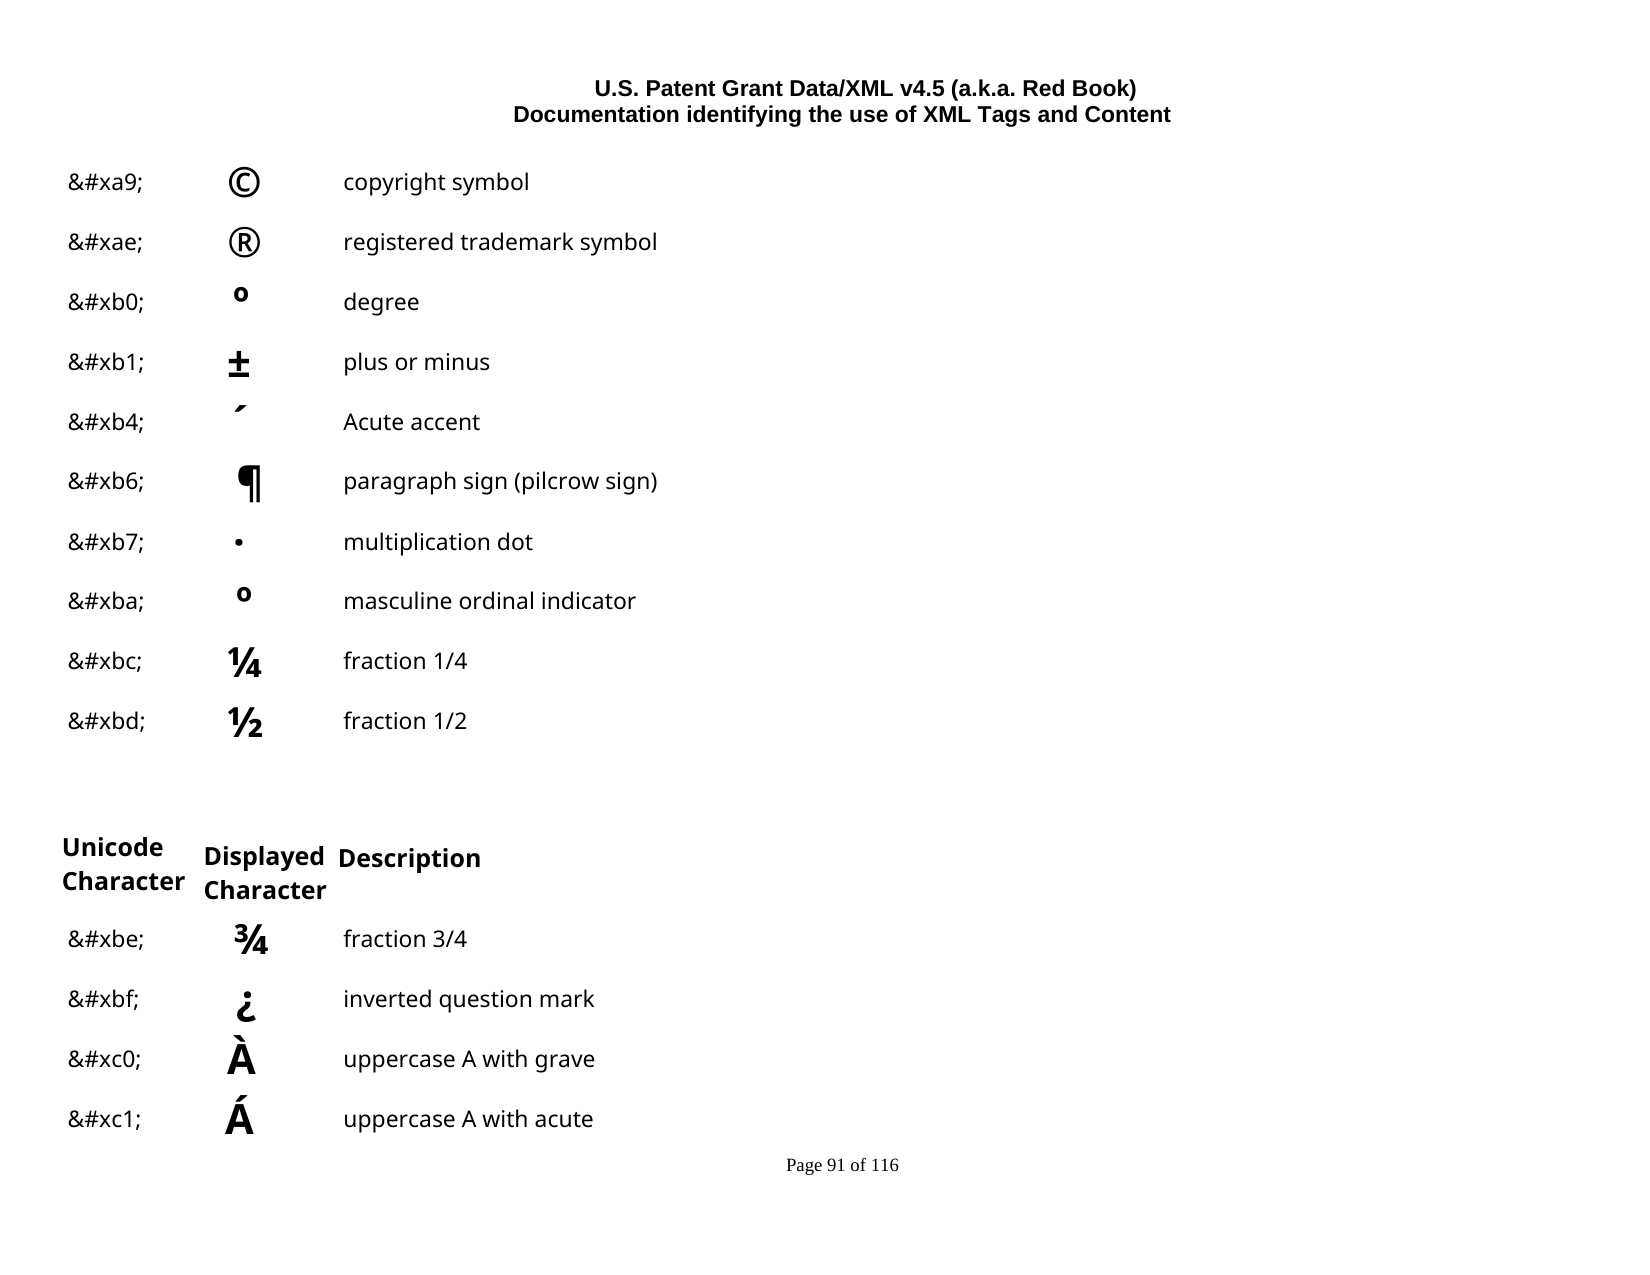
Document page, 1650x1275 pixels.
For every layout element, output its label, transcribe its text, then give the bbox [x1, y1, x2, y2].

table_cell ½ [202, 691, 330, 751]
table_cell &#xbc; [60, 631, 202, 691]
table_cell · [202, 511, 330, 571]
table_cell &#xae; [60, 212, 202, 272]
table_cell ´ [202, 391, 330, 451]
table_cell plus or minus [330, 331, 854, 391]
table_cell &#xc1; [60, 1088, 202, 1148]
table_cell fraction 3/4 [330, 909, 854, 968]
table_cell º [202, 272, 330, 331]
table_cell ¶ [202, 451, 330, 511]
table_cell &#xa9; [60, 152, 202, 212]
table_cell ¾ [202, 909, 330, 968]
table_cell masculine ordinal indicator [330, 571, 854, 631]
table_cell registered trademark symbol [330, 212, 854, 272]
table_cell Description [330, 751, 854, 908]
table_cell &#xb0; [60, 272, 202, 331]
table_cell fraction 1/2 [330, 691, 854, 751]
table_cell &#xbd; [60, 691, 202, 751]
table_cell fraction 1/4 [330, 631, 854, 691]
table_cell ¿ [202, 969, 330, 1028]
table_cell ® [202, 212, 330, 272]
table_cell uppercase A with acute [330, 1088, 854, 1148]
table_cell inverted question mark [330, 969, 854, 1028]
table_cell copyright symbol [330, 152, 854, 212]
table_cell &#xba; [60, 571, 202, 631]
table_cell &#xb1; [60, 331, 202, 391]
table_cell &#xb6; [60, 451, 202, 511]
table_cell &#xb4; [60, 391, 202, 451]
table_cell &#xbf; [60, 969, 202, 1028]
table_cell multiplication dot [330, 511, 854, 571]
table_cell Displayed Character [202, 751, 330, 908]
table_cell À [202, 1028, 330, 1088]
table_cell uppercase A with grave [330, 1028, 854, 1088]
table_cell Á [202, 1088, 330, 1148]
table_cell ± [202, 331, 330, 391]
table_cell &#xb7; [60, 511, 202, 571]
table_cell degree [330, 272, 854, 331]
table_cell Unicode Character [60, 751, 202, 908]
table_cell ¼ [202, 631, 330, 691]
table_cell paragraph sign (pilcrow sign) [330, 451, 854, 511]
table_cell Acute accent [330, 391, 854, 451]
table_cell © [202, 152, 330, 212]
table_cell º [202, 571, 330, 631]
table_cell &#xc0; [60, 1028, 202, 1088]
table_cell &#xbe; [60, 909, 202, 968]
